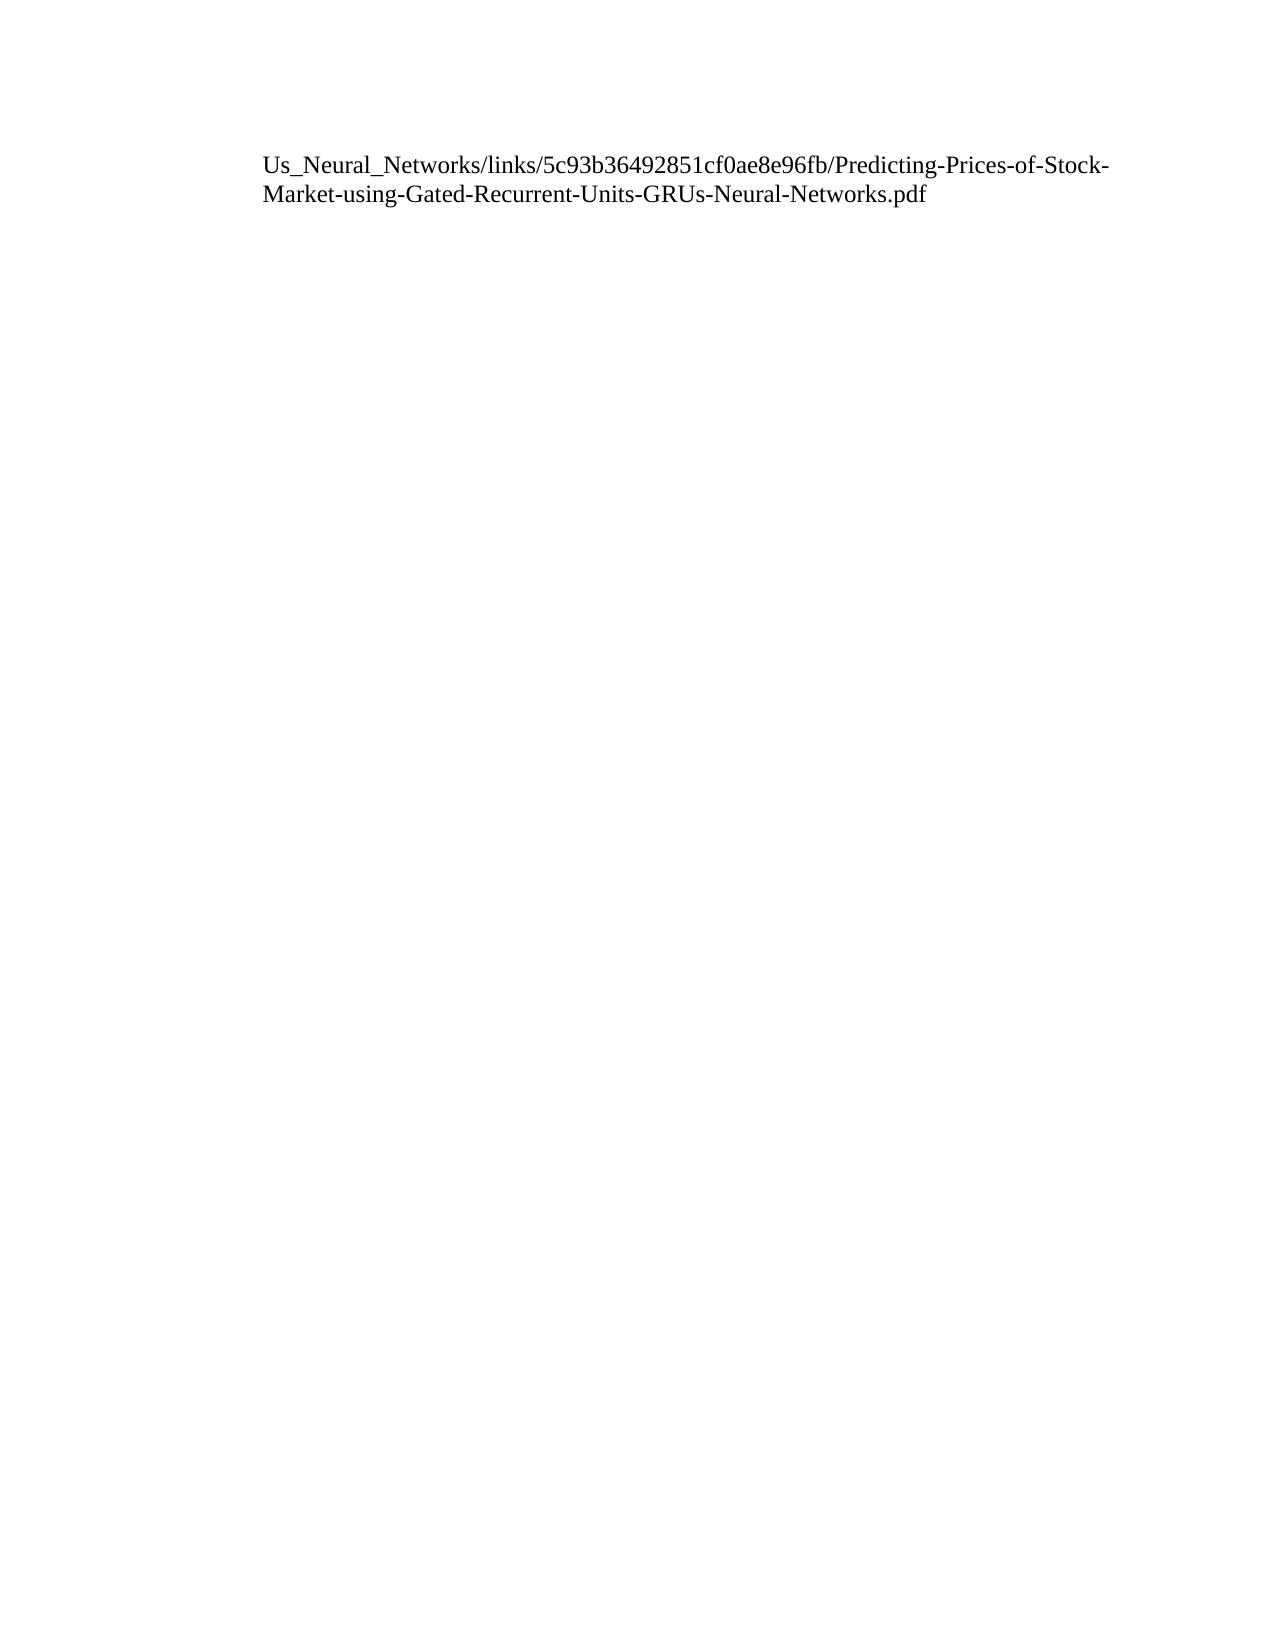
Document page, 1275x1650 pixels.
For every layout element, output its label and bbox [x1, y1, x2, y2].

list [262, 150, 1125, 207]
